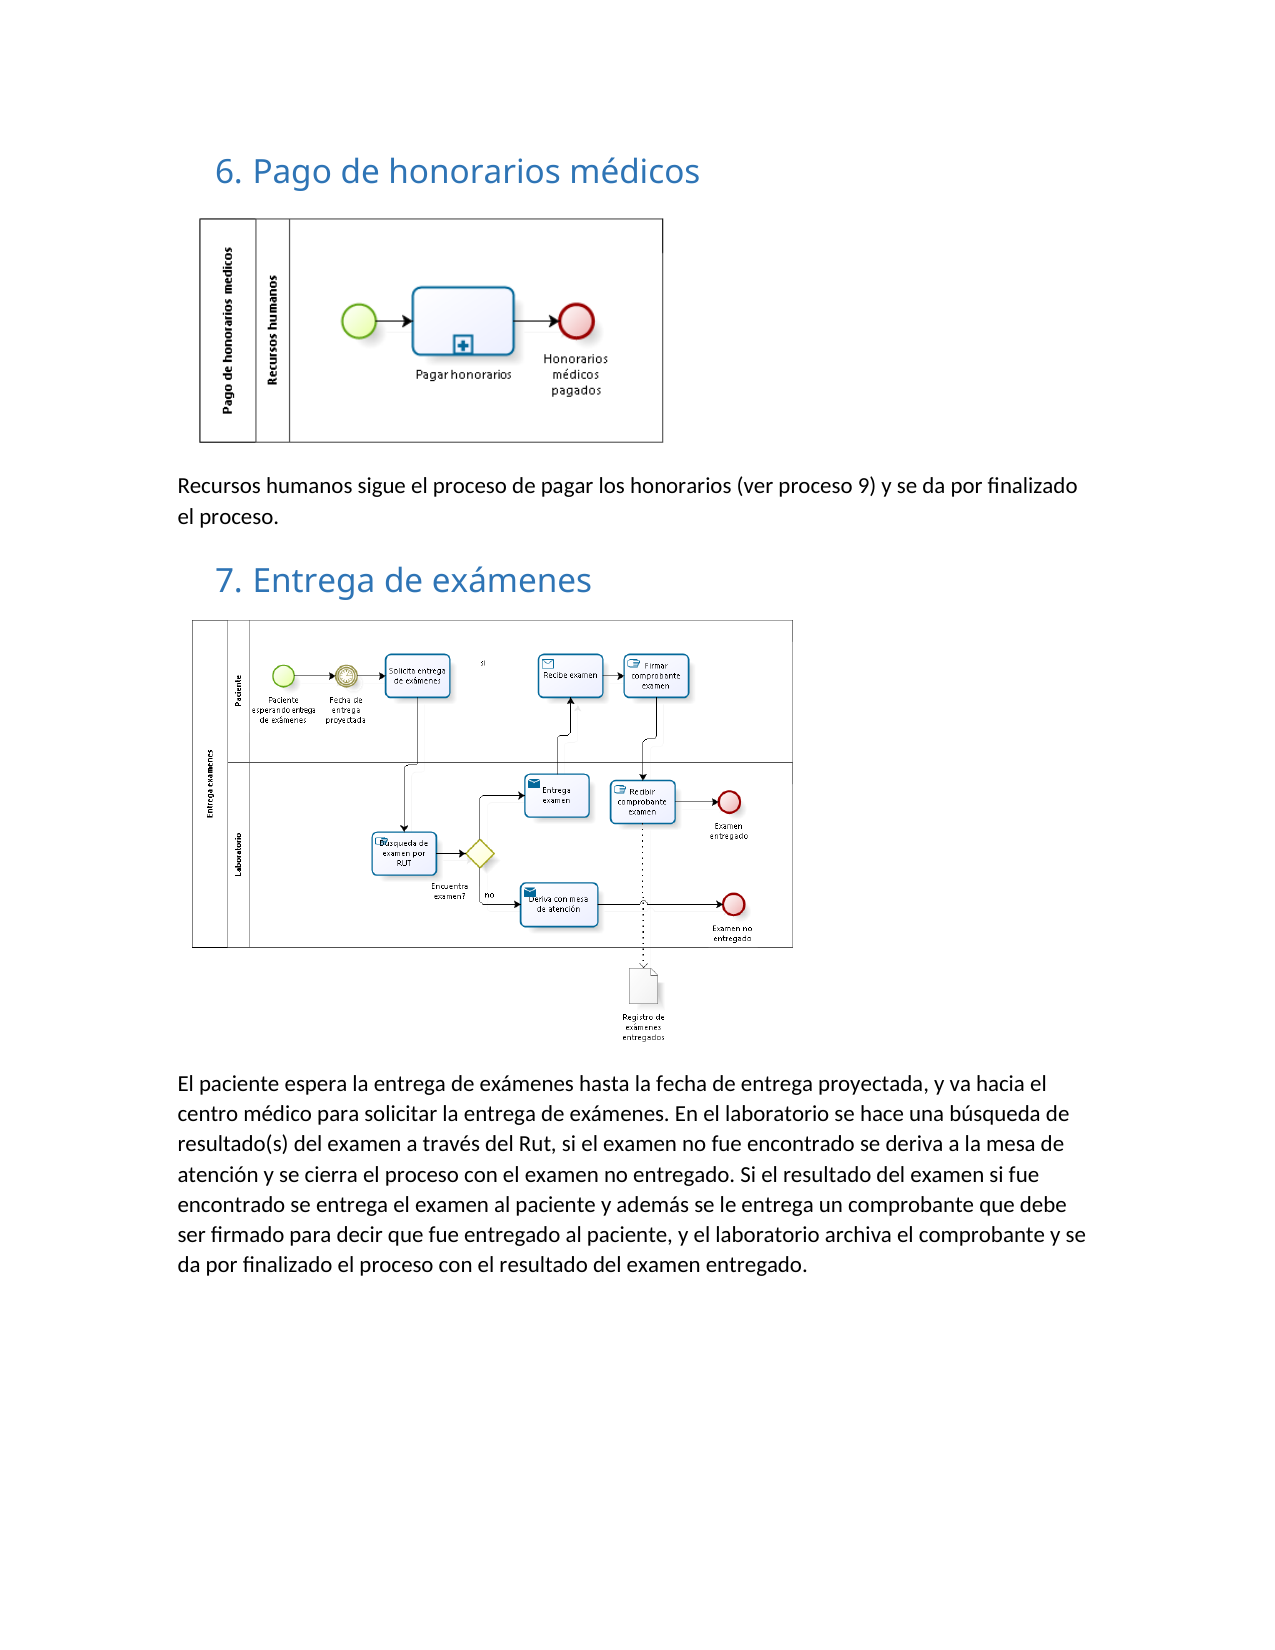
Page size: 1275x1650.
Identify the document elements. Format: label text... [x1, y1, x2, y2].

text Recursos humanos sigue el proceso de pagar los honorarios (ver proceso 9) y se da por finalizado el proceso. [177, 472, 1098, 530]
subtitle Pago de honorarios médicos [215, 148, 1098, 193]
subtitle Entrega de exámenes [215, 557, 1098, 602]
picture [177, 606, 796, 1051]
picture [177, 196, 674, 453]
text El paciente espera la entrega de exámenes hasta la fecha de entrega proyectada, y va hacia el centro médico para solicitar la entrega de exámenes. En el laboratorio se hace una búsqueda de resultado(s) del examen a través del Rut, si el examen no fue encontrado se deriva a la mesa de atención y se cierra el proceso con el examen no entregado. Si el resultado del examen si fue encontrado se entrega el examen al paciente y además se le entrega un comprobante que debe ser firmado para decir que fue entregado al paciente, y el laboratorio archiva el comprobante y se da por finalizado el proceso con el resultado del examen entregado. [177, 1069, 1098, 1278]
